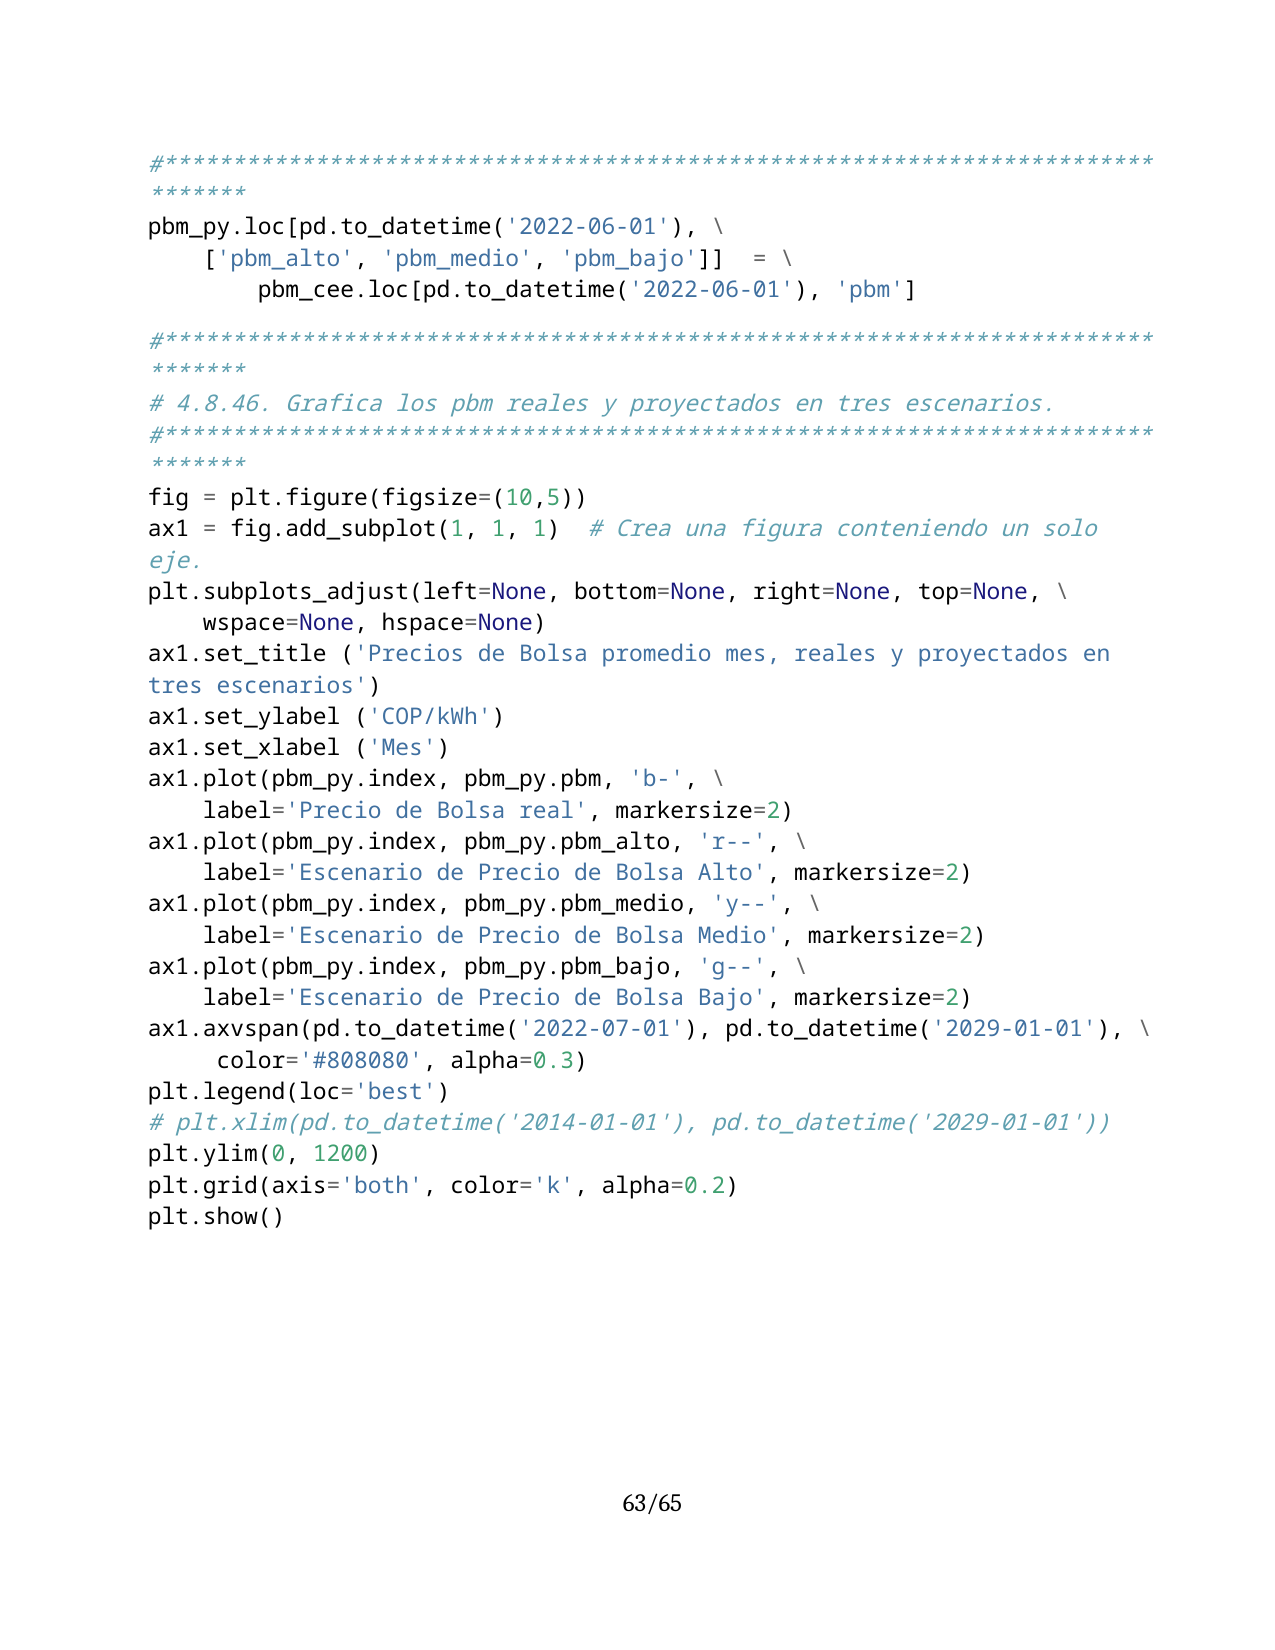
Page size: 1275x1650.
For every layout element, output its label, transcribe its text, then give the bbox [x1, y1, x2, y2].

text #******************************************************************************* # 4.8.46. Grafica los pbm reales y proyectados en tres escenarios. #******************************************************************************* fig = plt.figure(figsize=(10,5)) ax1 = fig.add_subplot(1, 1, 1) # Crea una figura conteniendo un solo eje. plt.subplots_adjust(left=None, bottom=None, right=None, top=None, \ wspace=None, hspace=None) ax1.set_title ('Precios de Bolsa promedio mes, reales y proyectados en tres escenarios') ax1.set_ylabel ('COP/kWh') ax1.set_xlabel ('Mes') ax1.plot(pbm_py.index, pbm_py.pbm, 'b-', \ label='Precio de Bolsa real', markersize=2) ax1.plot(pbm_py.index, pbm_py.pbm_alto, 'r--', \ label='Escenario de Precio de Bolsa Alto', markersize=2) ax1.plot(pbm_py.index, pbm_py.pbm_medio, 'y--', \ label='Escenario de Precio de Bolsa Medio', markersize=2) ax1.plot(pbm_py.index, pbm_py.pbm_bajo, 'g--', \ label='Escenario de Precio de Bolsa Bajo', markersize=2) ax1.axvspan(pd.to_datetime('2022-07-01'), pd.to_datetime('2029-01-01'), \ color='#808080', alpha=0.3) plt.legend(loc='best') # plt.xlim(pd.to_datetime('2014-01-01'), pd.to_datetime('2029-01-01')) plt.ylim(0, 1200) plt.grid(axis='both', color='k', alpha=0.2) plt.show() [148, 325, 1157, 1231]
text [148, 148, 1157, 304]
